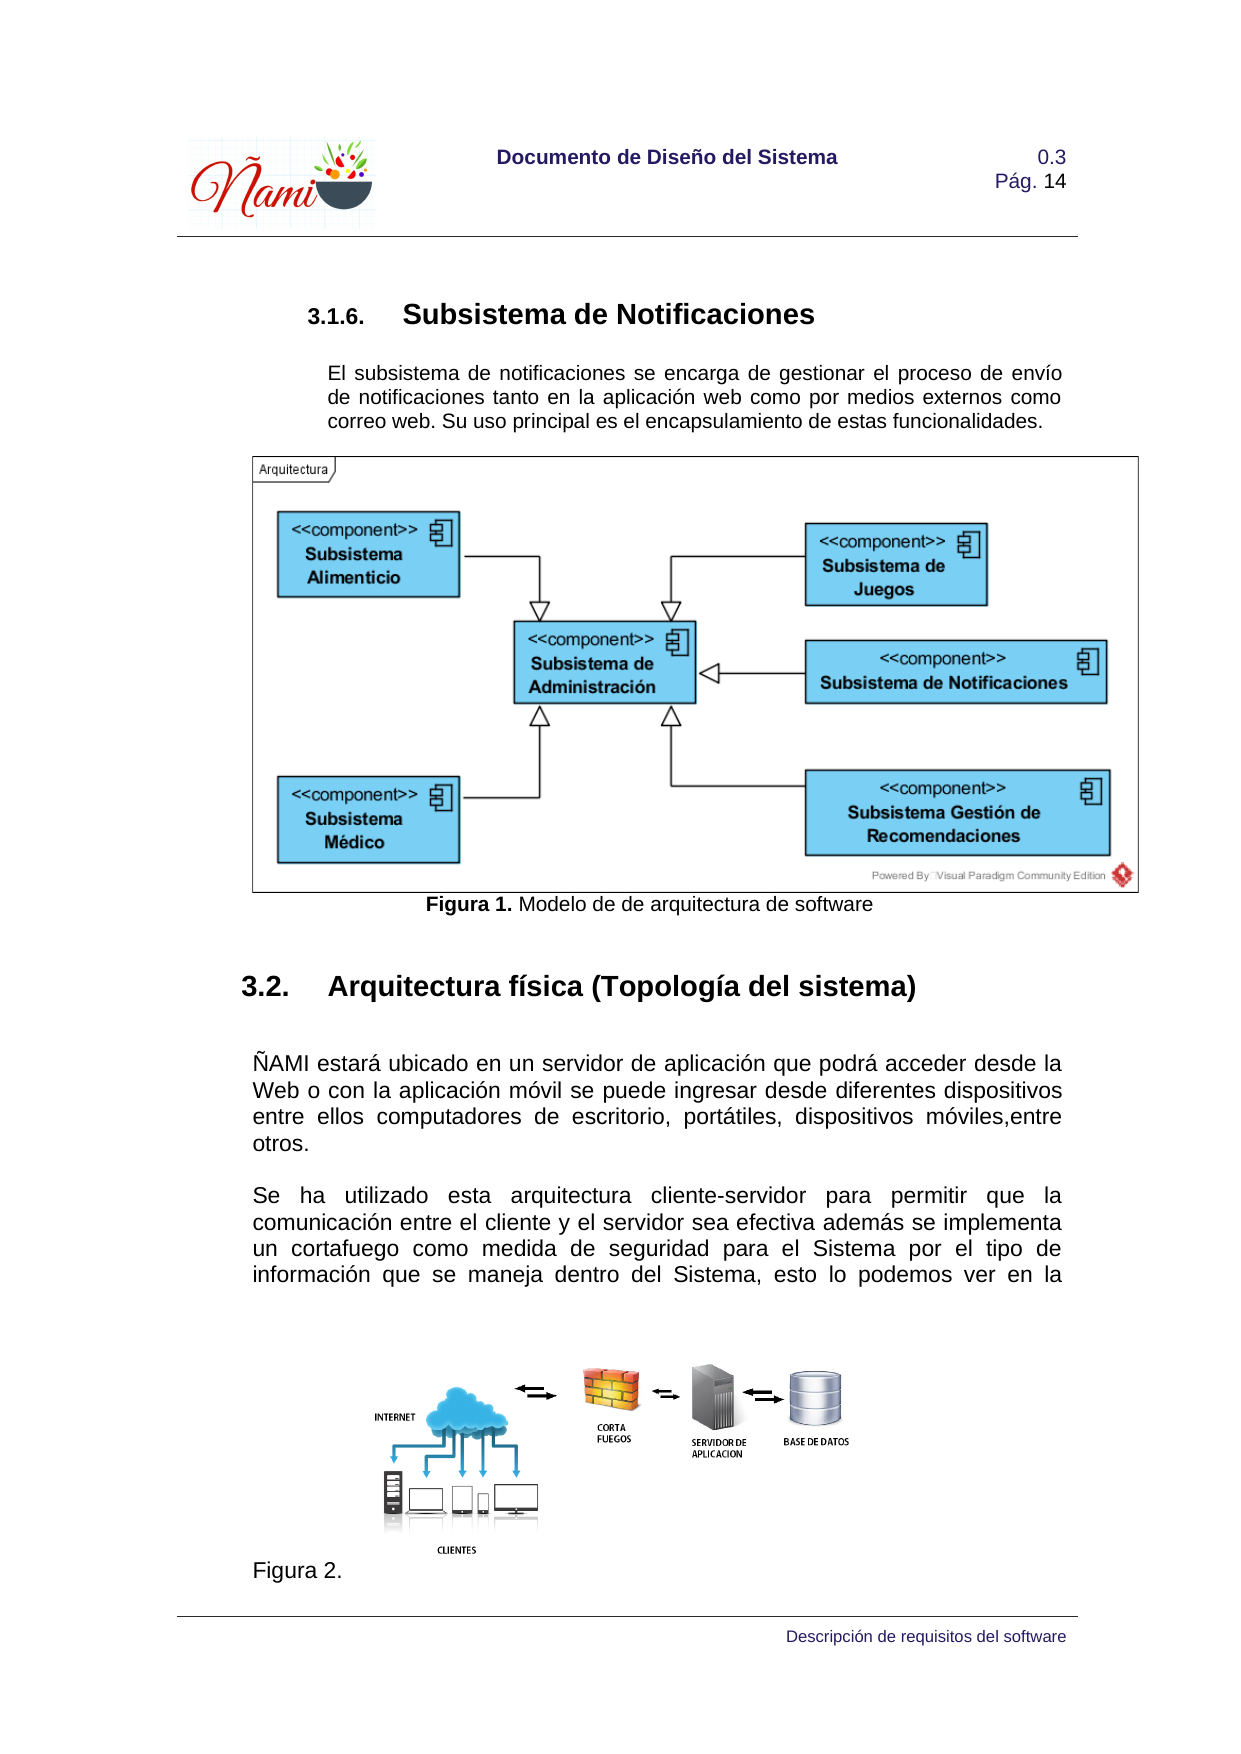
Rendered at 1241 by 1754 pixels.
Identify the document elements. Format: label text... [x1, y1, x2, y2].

text Figura 1. Modelo de de arquitectura de software [236, 892, 1063, 916]
subtitle Arquitectura física (Topología del sistema) [290, 969, 1063, 1002]
picture [342, 1287, 884, 1579]
text El subsistema de notificaciones se encarga de gestionar el proceso de envío de notificaciones tanto en la aplicación web como por medios externos como correo web. Su uso principal es el encapsulamiento de estas funcionalidades. [327, 361, 1063, 433]
picture [252, 456, 1139, 893]
text ÑAMI estará ubicado en un servidor de aplicación que podrá acceder desde la Web o con la aplicación móvil se puede ingresar desde diferentes dispositivos entre ellos computadores de escritorio, portátiles, dispositivos móviles,entre otros. [252, 1050, 1063, 1156]
picture [188, 137, 376, 229]
subtitle Subsistema de Notificaciones [365, 297, 1063, 331]
